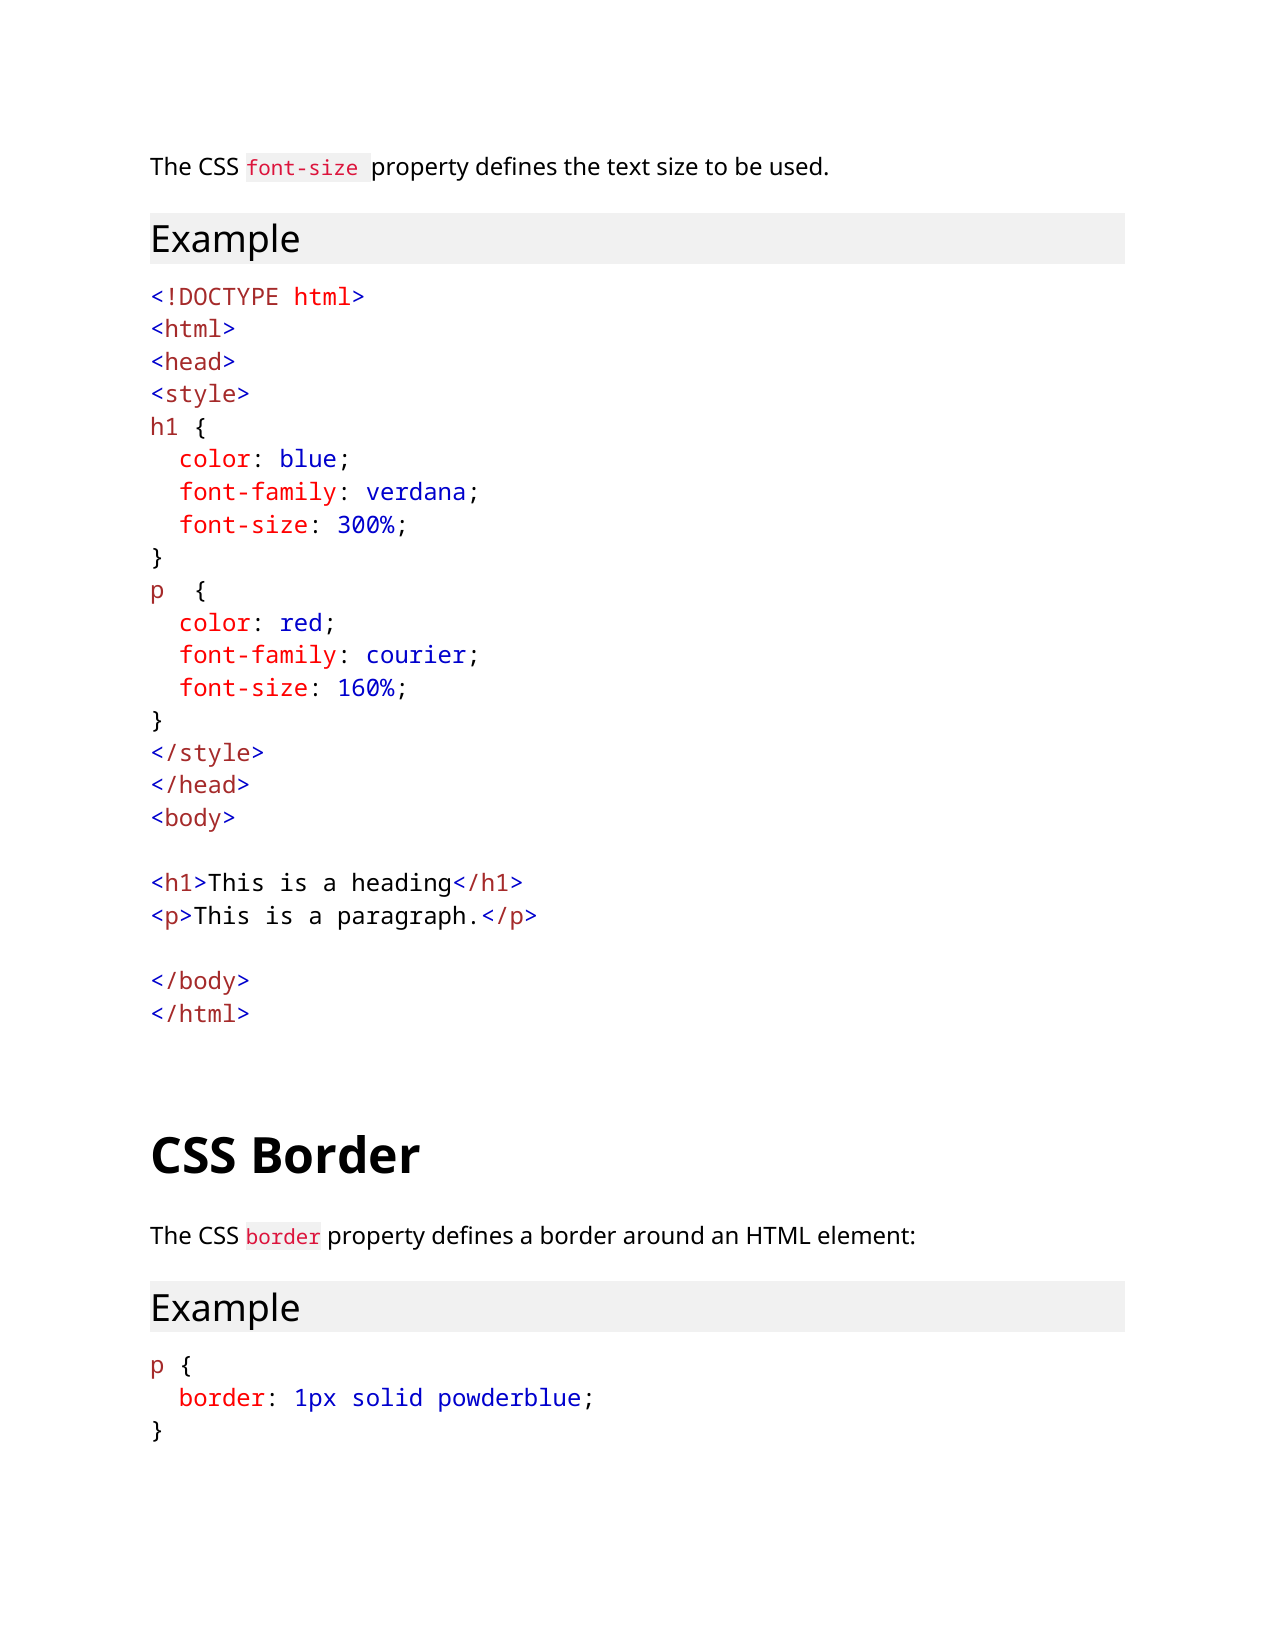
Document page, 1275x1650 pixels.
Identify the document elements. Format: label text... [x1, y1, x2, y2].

text The CSS border property defines a border around an HTML element: [150, 1218, 1125, 1251]
text The CSS font-size property defines the text size to be used. [150, 150, 1125, 183]
text p { border: 1px solid powderblue; } [150, 1348, 1125, 1474]
subtitle CSS Border [150, 1120, 1125, 1188]
text <!DOCTYPE html> <html> <head> <style> h1 { color: blue; font-family: verdana; font-size: 300%; } p { color: red; font-family: courier; font-size: 160%; } </style> </head> <body> <h1>This is a heading</h1> <p>This is a paragraph.</p> </body> </html> [150, 279, 1125, 1029]
subtitle Example [150, 213, 1125, 264]
subtitle Example [150, 1281, 1125, 1332]
